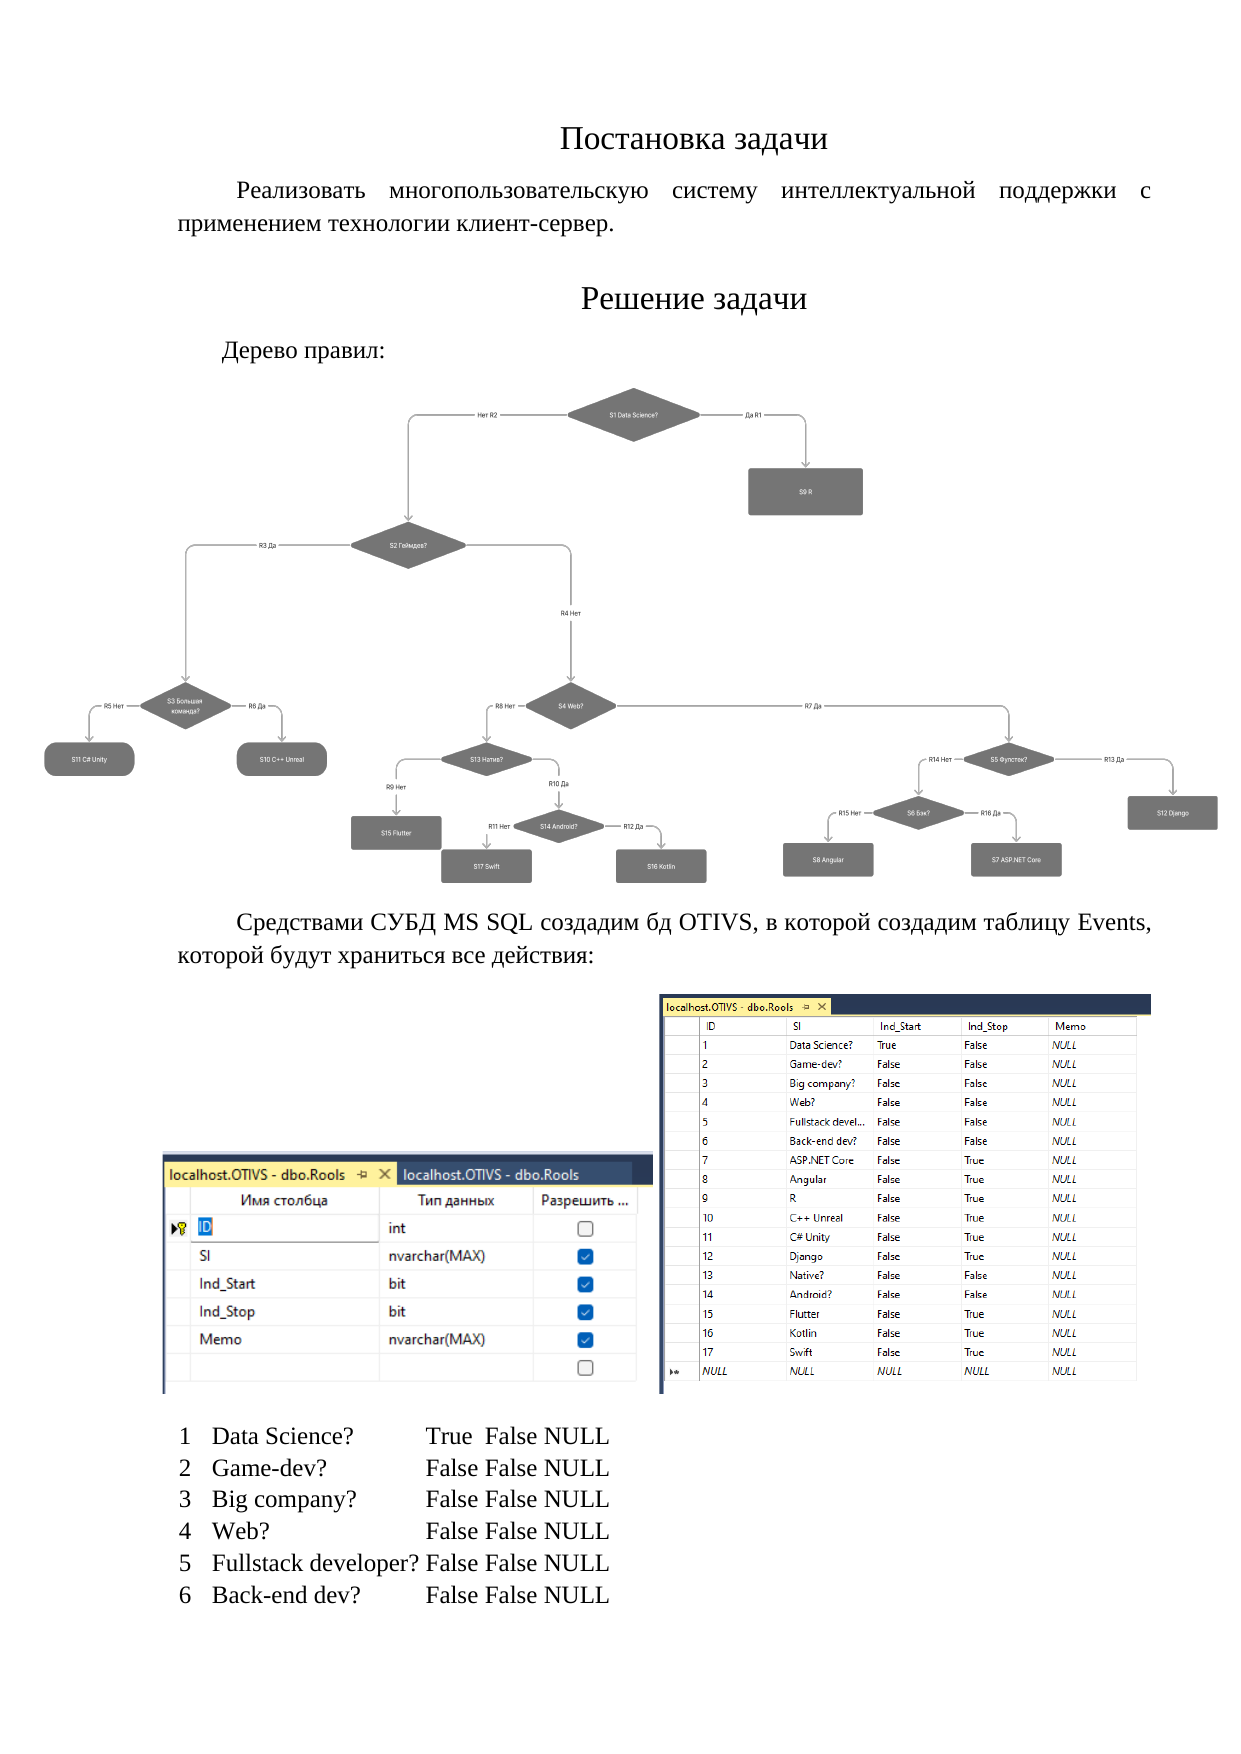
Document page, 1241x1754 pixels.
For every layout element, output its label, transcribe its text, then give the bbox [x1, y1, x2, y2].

picture [162, 1151, 653, 1394]
table_cell NULL [542, 1579, 616, 1610]
table_cell False [424, 1579, 483, 1610]
picture [659, 994, 1151, 1394]
table_cell 2 [177, 1451, 210, 1483]
table_cell False [483, 1579, 542, 1610]
table_cell NULL [542, 1483, 616, 1515]
table_header True [424, 1419, 483, 1451]
table_cell False [424, 1515, 483, 1547]
table_cell NULL [542, 1547, 616, 1578]
table_cell False [483, 1483, 542, 1515]
table_cell Big company? [210, 1483, 424, 1515]
table_header NULL [542, 1419, 616, 1451]
table_cell 5 [177, 1547, 210, 1578]
table_cell 6 [177, 1579, 210, 1610]
table_cell Game-dev? [210, 1451, 424, 1483]
table_header False [483, 1419, 542, 1451]
table_cell Web? [210, 1515, 424, 1547]
text Дерево правил: [177, 335, 1152, 363]
table_cell False [424, 1451, 483, 1483]
text Средствами СУБД MS SQL создадим бд OTIVS, в которой создадим таблицу Events, которой будут храниться все действия: [177, 907, 1152, 969]
table_cell Back-end dev? [210, 1579, 424, 1610]
subtitle Решение задачи [177, 278, 1152, 317]
table_header 1 [177, 1419, 210, 1451]
table_cell False [483, 1515, 542, 1547]
table_cell False [483, 1451, 542, 1483]
table_cell False [424, 1547, 483, 1578]
table_cell 3 [177, 1483, 210, 1515]
picture [44, 388, 1218, 883]
table_cell NULL [542, 1451, 616, 1483]
table_cell False [424, 1483, 483, 1515]
table_cell Fullstack developer? [210, 1547, 424, 1578]
table_cell NULL [542, 1515, 616, 1547]
table_cell False [483, 1547, 542, 1578]
table_cell 4 [177, 1515, 210, 1547]
subtitle Постановка задачи [177, 118, 1152, 156]
table_header Data Science? [210, 1419, 424, 1451]
text Реализовать многопользовательскую систему интеллектуальной поддержки с применением технологии клиент-сервер. [177, 175, 1152, 236]
